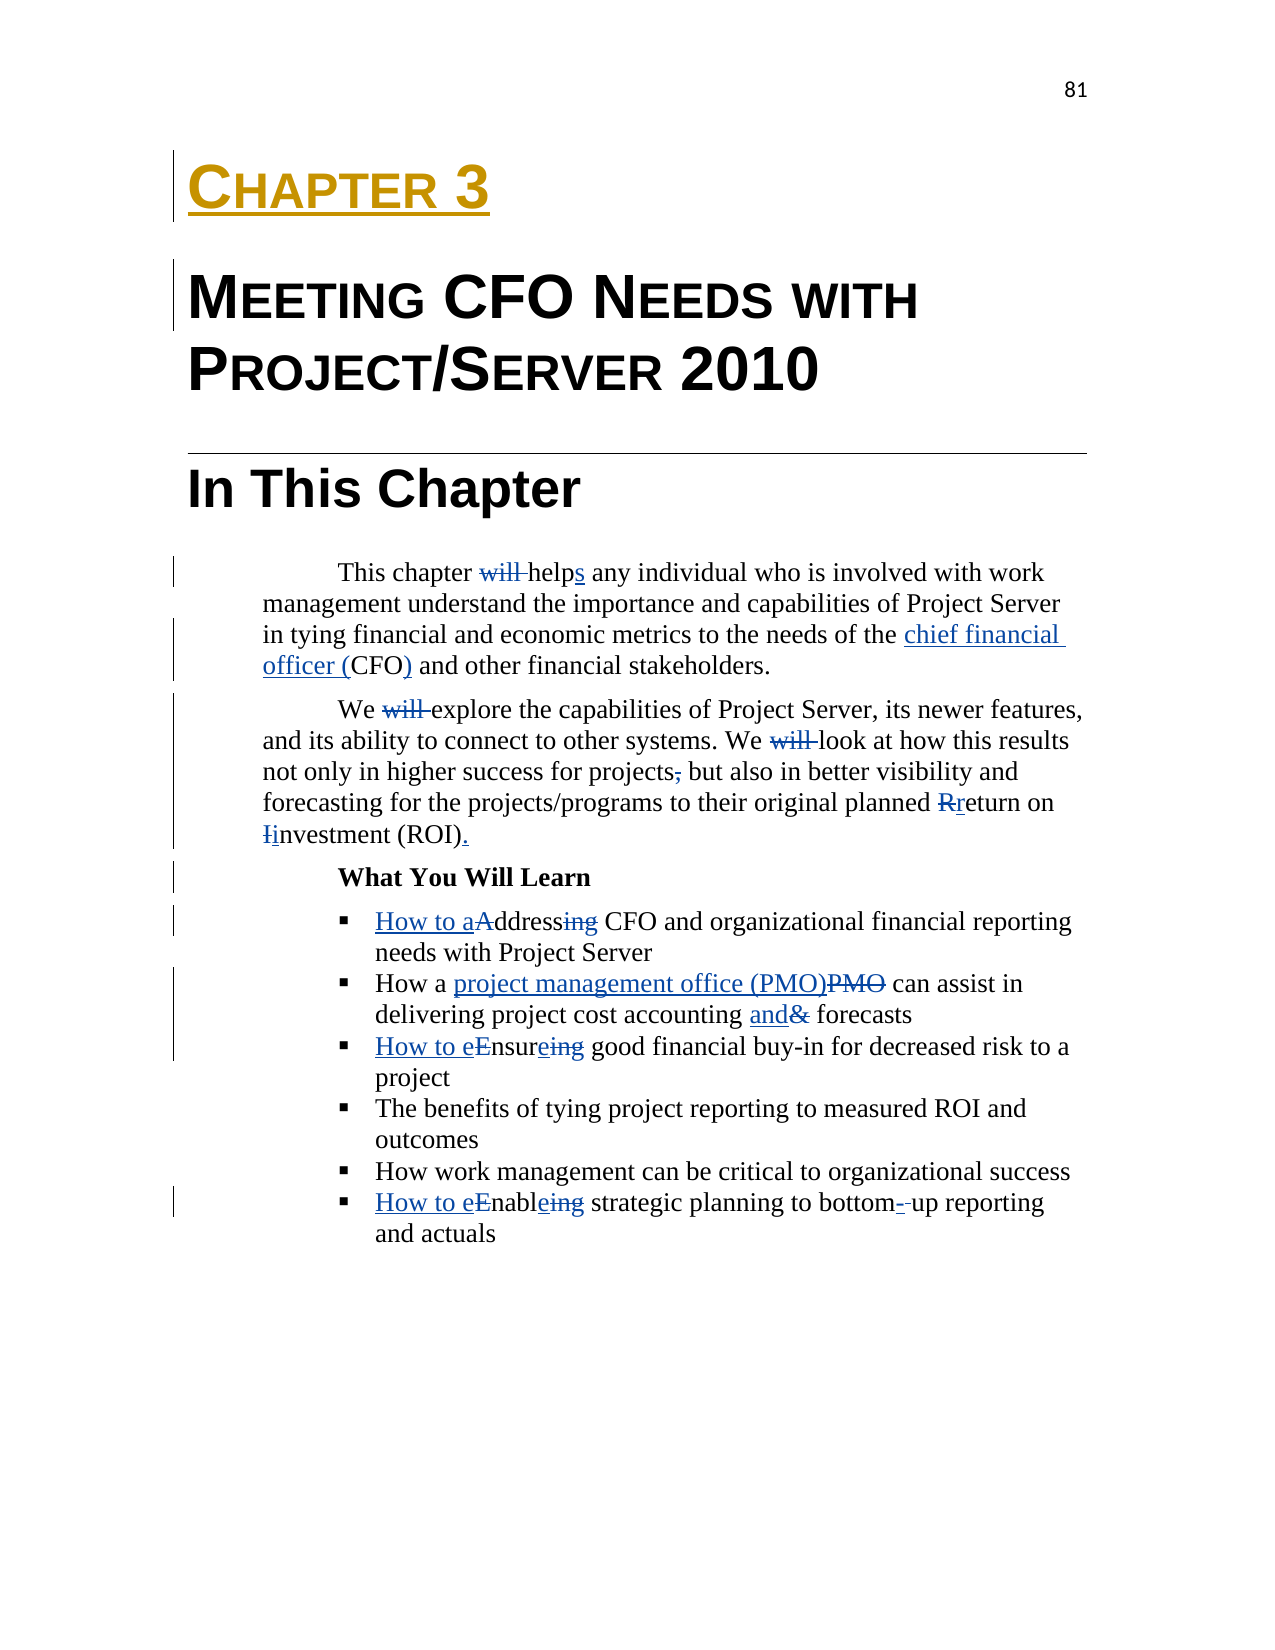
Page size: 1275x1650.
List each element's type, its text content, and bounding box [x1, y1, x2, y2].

list How work management can be critical to organizational success [337, 1154, 1087, 1186]
title Meeting CFO Needs with Project/Server 2010 [187, 259, 1087, 403]
text This chapter help any individual who is involved with work management understand the importance and capabilities of Project Server in tying financial and economic metrics to the needs of the CFO and other financial stakeholders. [262, 556, 1087, 681]
list What You Will Learn [337, 861, 1087, 892]
list nsur good financial buy-in for decreased risk to a project [337, 1030, 1087, 1092]
text We explore the capabilities of Project Server, its newer features, and its ability to connect to other systems. We look at how this results not only in higher success for projects but also in better visibility and forecasting for the projects/programs to their original planned eturn on nvestment (ROI) [262, 693, 1087, 849]
list ddress CFO and organizational financial reporting needs with Project Server [337, 905, 1087, 967]
list The benefits of tying project reporting to measured ROI and outcomes [337, 1092, 1087, 1154]
list nabl strategic planning to bottomup reporting and actuals [337, 1186, 1087, 1248]
text In This Chapter [187, 454, 1087, 518]
list How a can assist in delivering project cost accounting forecasts [337, 967, 1087, 1030]
